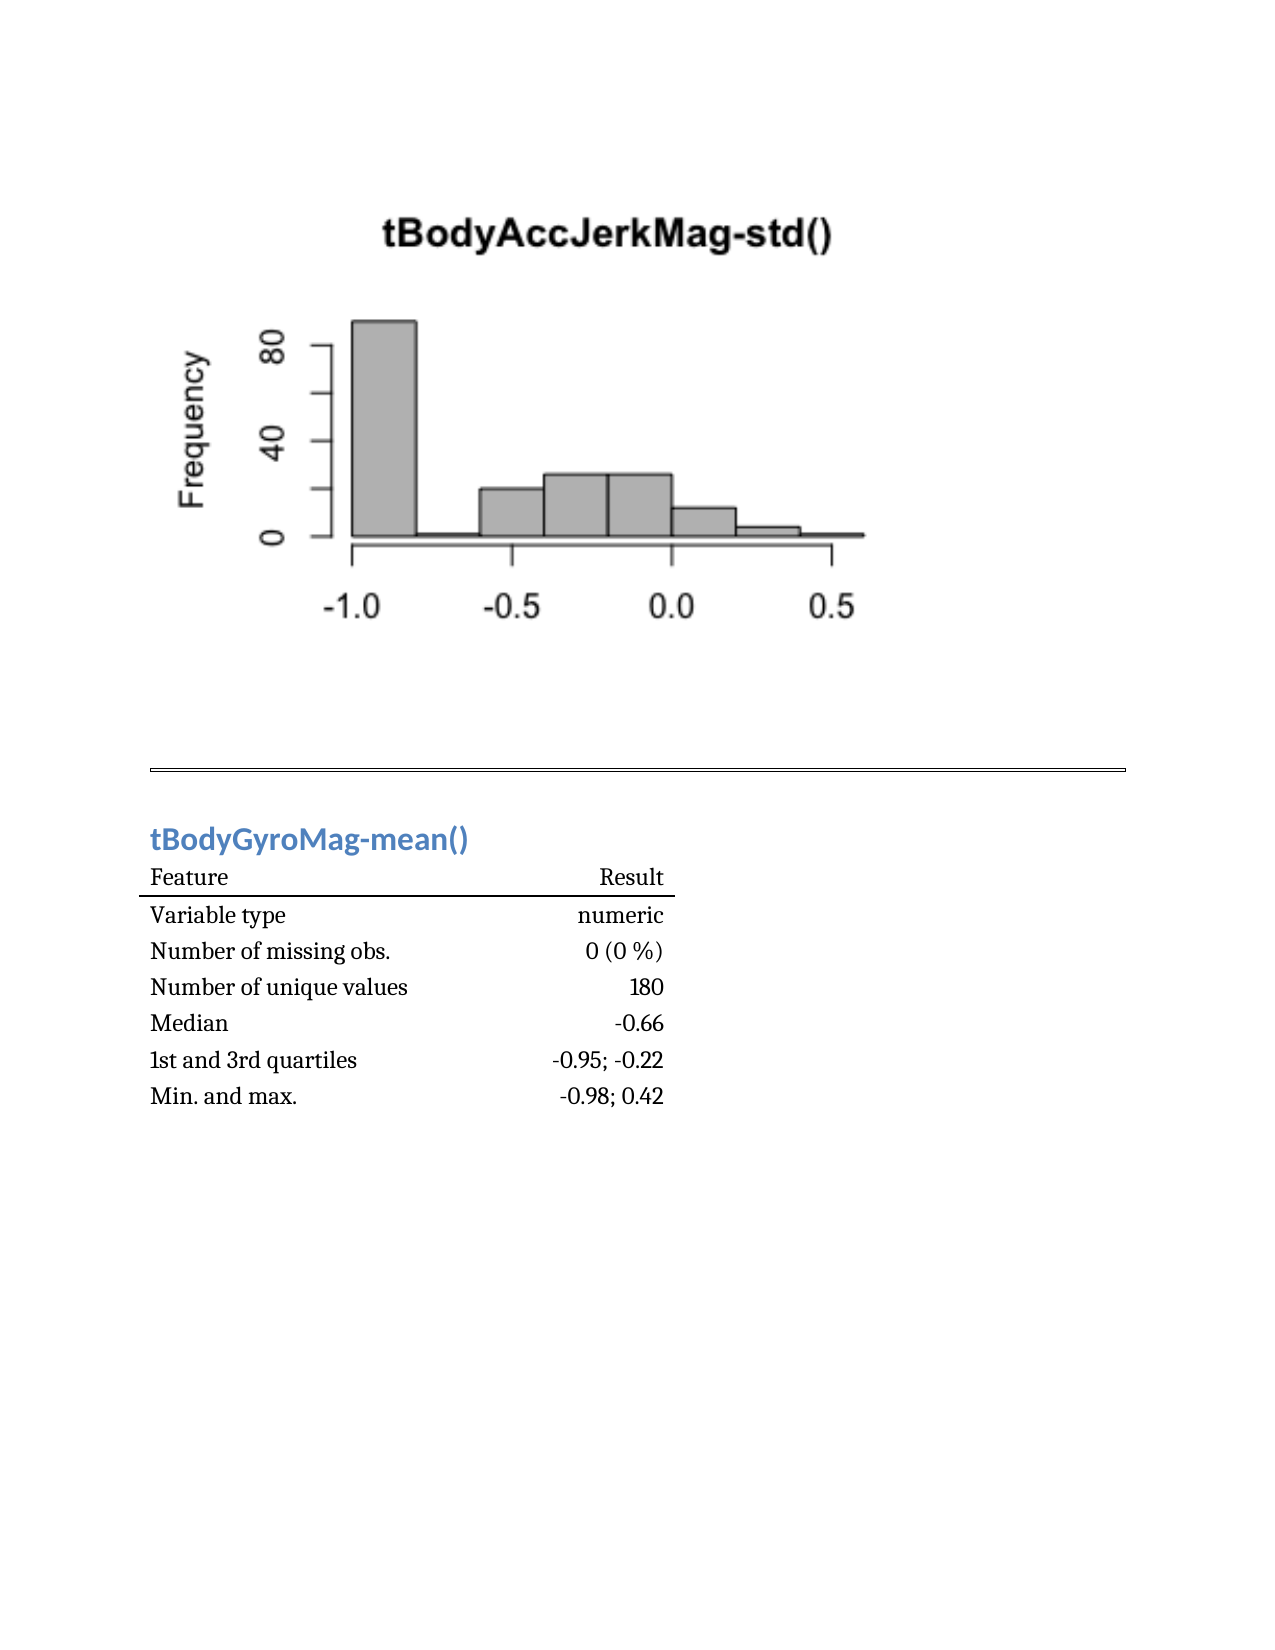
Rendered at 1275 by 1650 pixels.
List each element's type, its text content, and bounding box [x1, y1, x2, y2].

table_cell numeric [487, 897, 675, 933]
picture [168, 150, 969, 750]
table_cell Number of missing obs. [139, 933, 487, 969]
table_cell Number of unique values [139, 969, 487, 1006]
subtitle tBodyGyroMag-mean() [150, 818, 1125, 859]
table_cell Variable type [139, 897, 487, 933]
table_cell 180 [487, 969, 675, 1006]
table_cell 1st and 3rd quartiles [139, 1042, 487, 1078]
table_cell -0.95; -0.22 [487, 1042, 675, 1078]
table_header Result [487, 859, 675, 895]
table_cell -0.98; 0.42 [487, 1078, 675, 1114]
table_cell Median [139, 1006, 487, 1042]
table_cell 0 (0 %) [487, 933, 675, 969]
table_cell -0.66 [487, 1006, 675, 1042]
table_header Feature [139, 859, 487, 895]
table_cell Min. and max. [139, 1078, 487, 1114]
